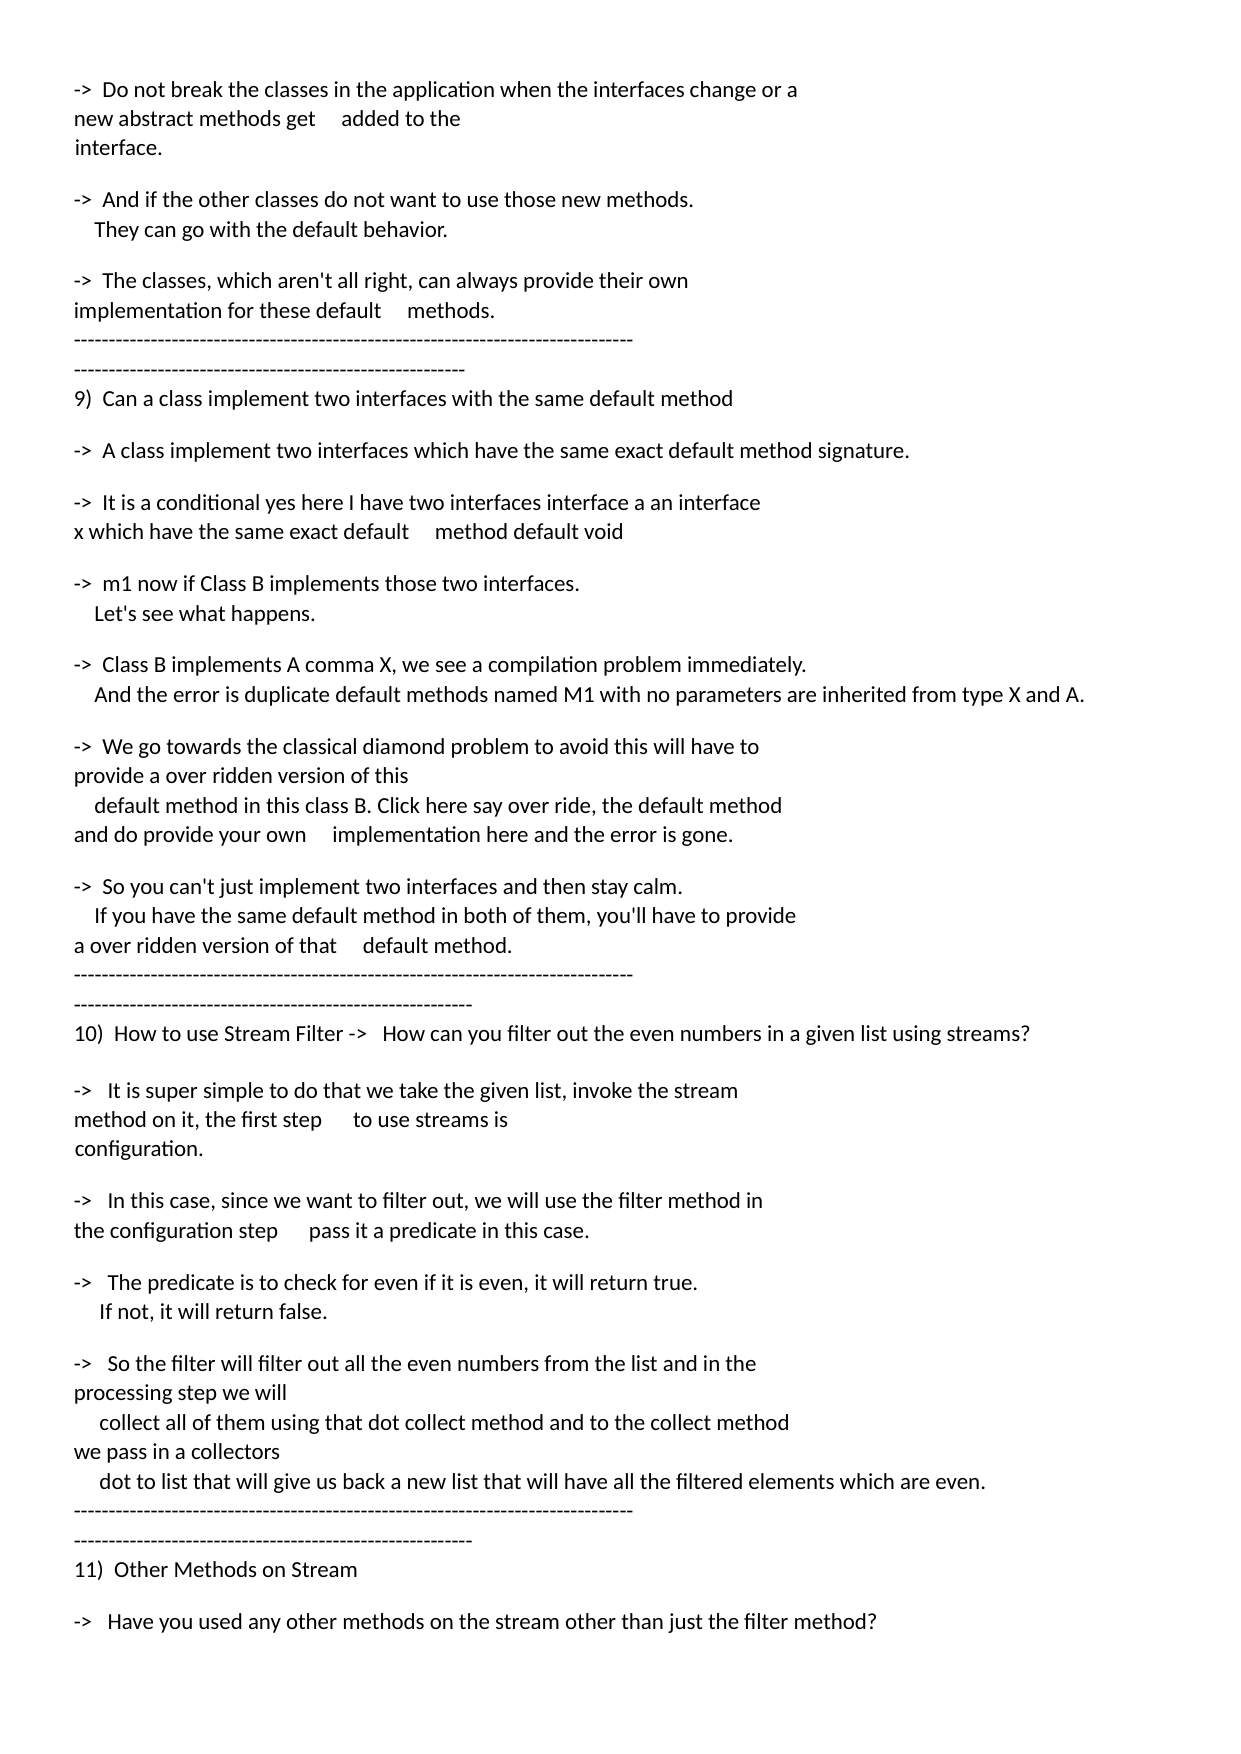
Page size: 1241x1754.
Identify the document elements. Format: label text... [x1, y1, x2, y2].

text -> A class implement two interfaces which have the same exact default method signature. [73, 436, 1165, 464]
text implementation for these default methods. [73, 296, 665, 324]
text method on it, the first step to use streams is configuration. [73, 1106, 628, 1163]
text dot to list that will give us back a new list that will have all the filtered elements which are even. [73, 1467, 1165, 1495]
text --------------------------------------------------------- [73, 990, 1165, 1018]
text If you have the same default method in both of them, you'll have to provide [73, 902, 1165, 930]
text 9) Can a class implement two interfaces with the same default method [73, 384, 1165, 412]
text -> In this case, since we want to filter out, we will use the filter method in [73, 1186, 1165, 1214]
text --------------------------------------------------------- [73, 1526, 1165, 1554]
text 10) How to use Stream Filter -> How can you filter out the even numbers in a given list using streams? [73, 1019, 1103, 1048]
text -------------------------------------------------------------------------------- [73, 326, 1165, 353]
text we pass in a collectors [73, 1437, 1165, 1465]
text -> We go towards the classical diamond problem to avoid this will have to [73, 732, 1165, 760]
text and do provide your own implementation here and the error is gone. [73, 820, 740, 848]
text -> So you can't just implement two interfaces and then stay calm. [73, 872, 1165, 900]
text If not, it will return false. [73, 1297, 1165, 1325]
text 11) Other Methods on Stream [73, 1555, 1165, 1583]
text collect all of them using that dot collect method and to the collect method [73, 1408, 1165, 1436]
text -> Have you used any other methods on the stream other than just the filter method? [73, 1607, 1165, 1635]
text -> It is super simple to do that we take the given list, invoke the stream [73, 1076, 1165, 1104]
text provide a over ridden version of this [73, 761, 1165, 789]
text default method in this class B. Click here say over ride, the default method [73, 791, 1165, 819]
text -> The predicate is to check for even if it is even, it will return true. [73, 1268, 1165, 1296]
text -------------------------------------------------------------------------------- [73, 961, 1165, 989]
text the configuration step pass it a predicate in this case. [73, 1216, 640, 1244]
text a over ridden version of that default method. [73, 931, 615, 959]
text -> And if the other classes do not want to use those new methods. [73, 185, 1165, 213]
text -> It is a conditional yes here I have two interfaces interface a an interface [73, 488, 1165, 516]
text -------------------------------------------------------------------------------- [73, 1496, 1165, 1524]
text Let's see what happens. [73, 599, 1165, 627]
text new abstract methods get added to the interface. [73, 104, 528, 162]
text -> Class B implements A comma X, we see a compilation problem immediately. [73, 651, 1165, 678]
text -> m1 now if Class B implements those two interfaces. [73, 569, 1165, 597]
text They can go with the default behavior. [73, 215, 1165, 243]
text processing step we will [73, 1378, 1165, 1406]
text -------------------------------------------------------- [73, 355, 1165, 383]
text And the error is duplicate default methods named M1 with no parameters are inherited from type X and A. [73, 680, 1165, 708]
text -> So the filter will filter out all the even numbers from the list and in the [73, 1349, 1165, 1377]
text -> Do not break the classes in the application when the interfaces change or a [73, 75, 1165, 103]
text x which have the same exact default method default void [73, 517, 678, 546]
text -> The classes, which aren't all right, can always provide their own [73, 267, 1165, 294]
